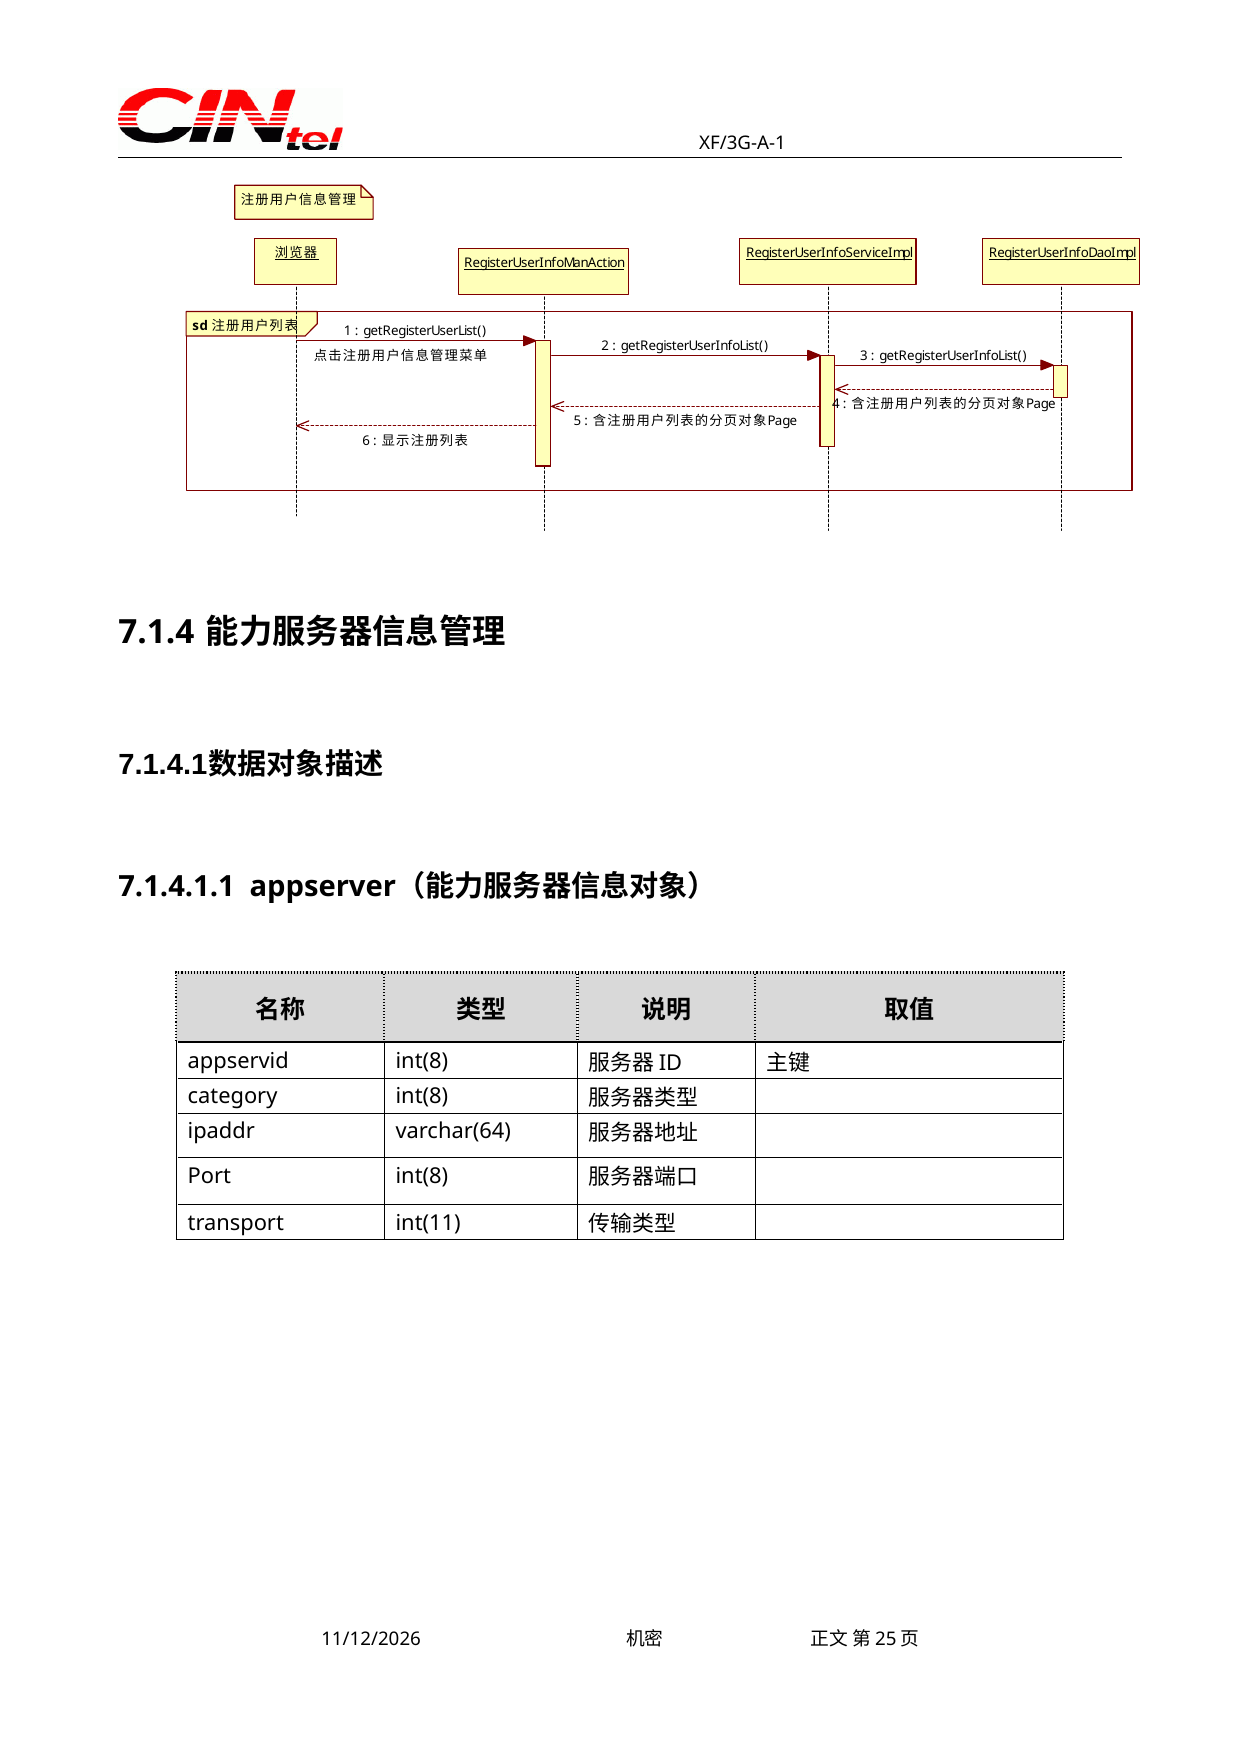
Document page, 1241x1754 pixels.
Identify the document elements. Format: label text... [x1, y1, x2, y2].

table_cell 服务器地址 [578, 1114, 755, 1157]
table_cell 主键 [756, 1041, 1063, 1077]
table_cell 服务器类型 [578, 1079, 755, 1112]
table_cell 传输类型 [578, 1205, 755, 1238]
table_header 取值 [755, 971, 1064, 1041]
table_cell int(8) [385, 1043, 577, 1077]
table_cell int(8) [385, 1079, 577, 1112]
table_cell appservid [177, 1042, 384, 1077]
table_cell 服务器端口 [578, 1158, 755, 1203]
table_cell Port [177, 1158, 384, 1203]
table_header 说明 [578, 971, 755, 1041]
subtitle 能力服务器信息管理 [118, 595, 1122, 663]
table_cell 服务器ID [578, 1043, 755, 1077]
table_cell [756, 1157, 1063, 1203]
table_cell [756, 1113, 1063, 1157]
table_header 名称 [176, 971, 384, 1041]
picture [118, 88, 343, 150]
table_cell [756, 1078, 1063, 1112]
table_cell category [177, 1079, 384, 1112]
table_cell varchar(64) [385, 1114, 577, 1157]
table_header 类型 [384, 971, 577, 1041]
subtitle appserver（能力服务器信息对象） [118, 849, 1122, 917]
subtitle 数据对象描述 [118, 728, 1122, 796]
table_cell int(8) [385, 1158, 577, 1203]
table_cell transport [177, 1205, 384, 1238]
table_cell int(11) [385, 1205, 577, 1238]
table_cell ipaddr [177, 1114, 384, 1157]
table_cell [756, 1204, 1063, 1238]
